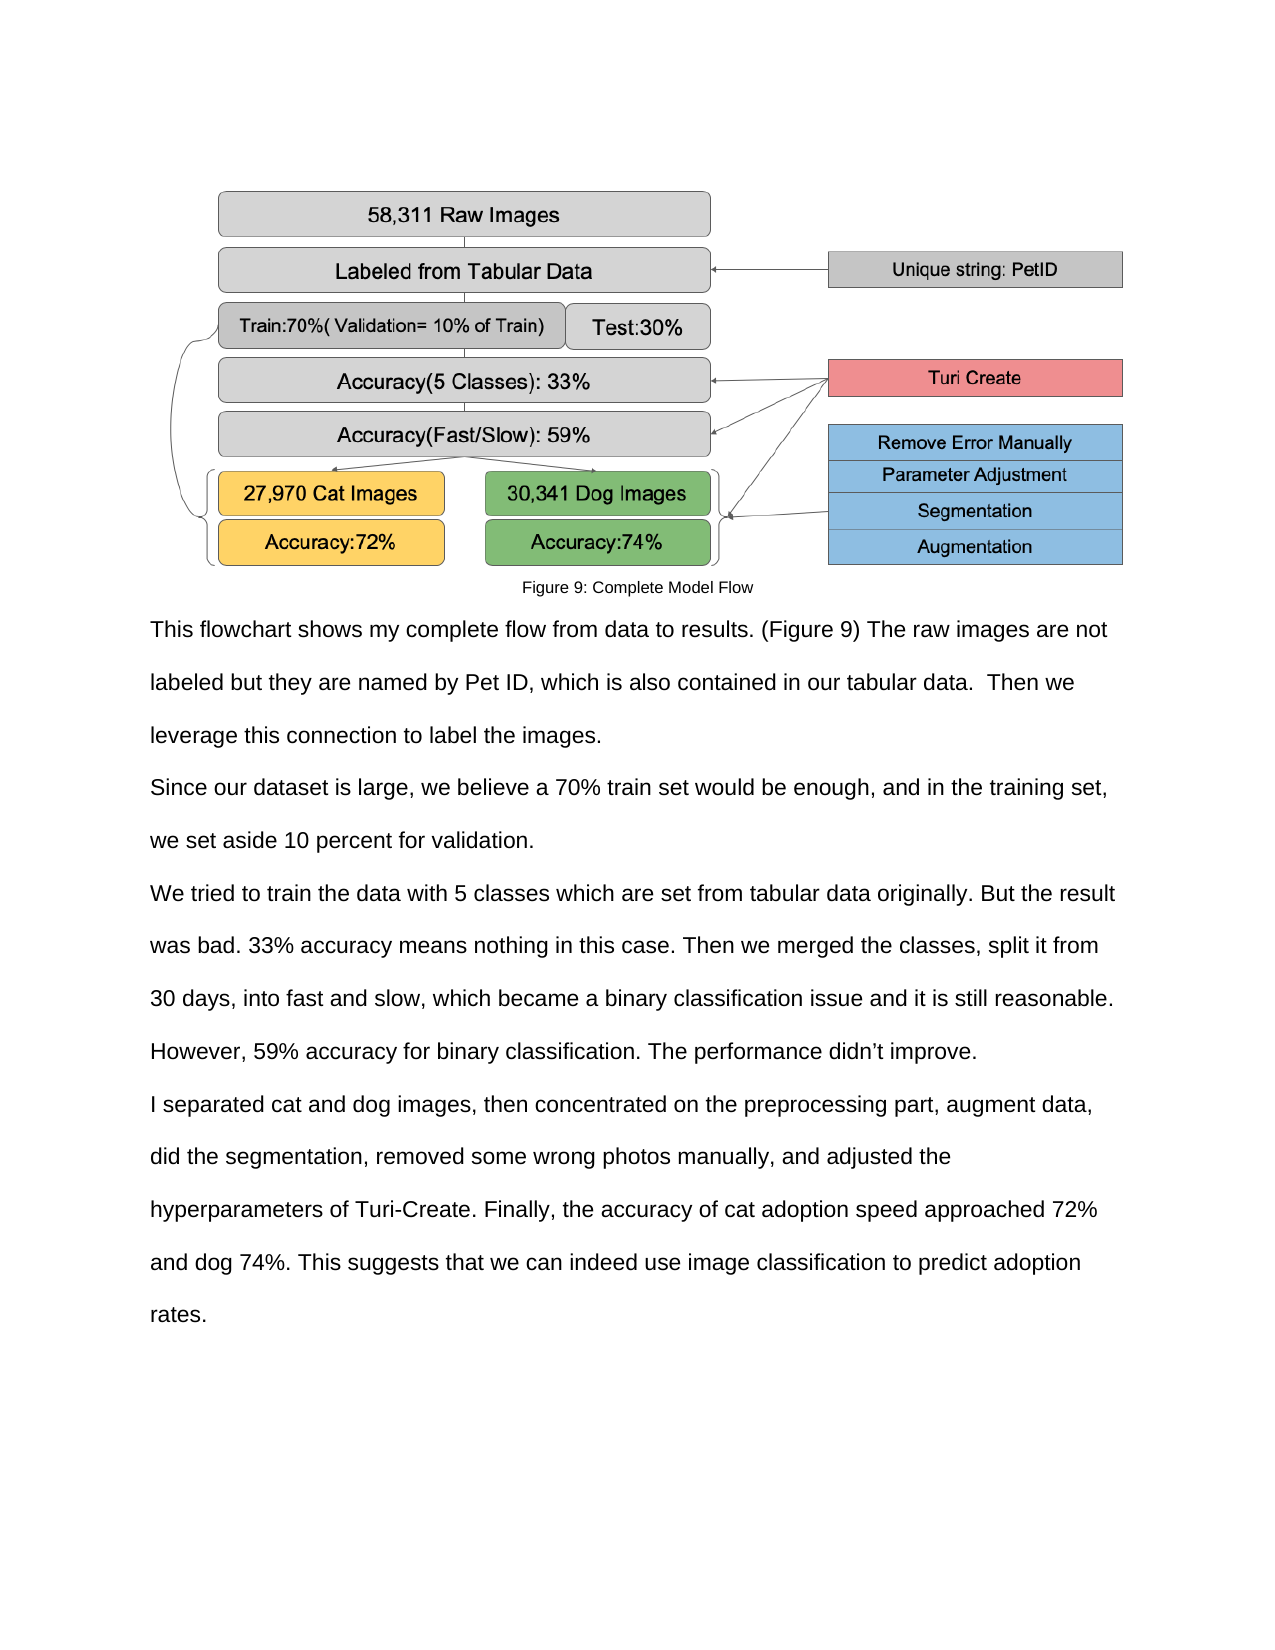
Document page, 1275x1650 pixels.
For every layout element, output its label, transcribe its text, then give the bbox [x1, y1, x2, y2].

text Since our dataset is large, we believe a 70% train set would be enough, and in the training set, we set aside 10 percent for validation. [150, 774, 1125, 853]
picture [150, 178, 1125, 574]
text I separated cat and dog images, then concentrated on the preprocessing part, augment data, did the segmentation, removed some wrong photos manually, and adjusted the hyperparameters of Turi-Create. Finally, the accuracy of cat adoption speed approached 72% and dog 74%. This suggests that we can indeed use image classification to predict adoption rates. [150, 1091, 1125, 1328]
text We tried to train the data with 5 classes which are set from tabular data originally. But the result was bad. 33% accuracy means nothing in this case. Then we merged the classes, split it from 30 days, into fast and slow, which became a binary classification issue and it is still reasonable. [150, 880, 1125, 1011]
text Figure 9: Complete Model Flow [150, 578, 1125, 597]
text This flowchart shows my complete flow from data to results. (Figure 9) The raw images are not labeled but they are named by Pet ID, which is also contained in our tabular data. Then we leverage this connection to label the images. [150, 616, 1125, 748]
text However, 59% accuracy for binary classification. The performance didn’t improve. [150, 1038, 1125, 1064]
